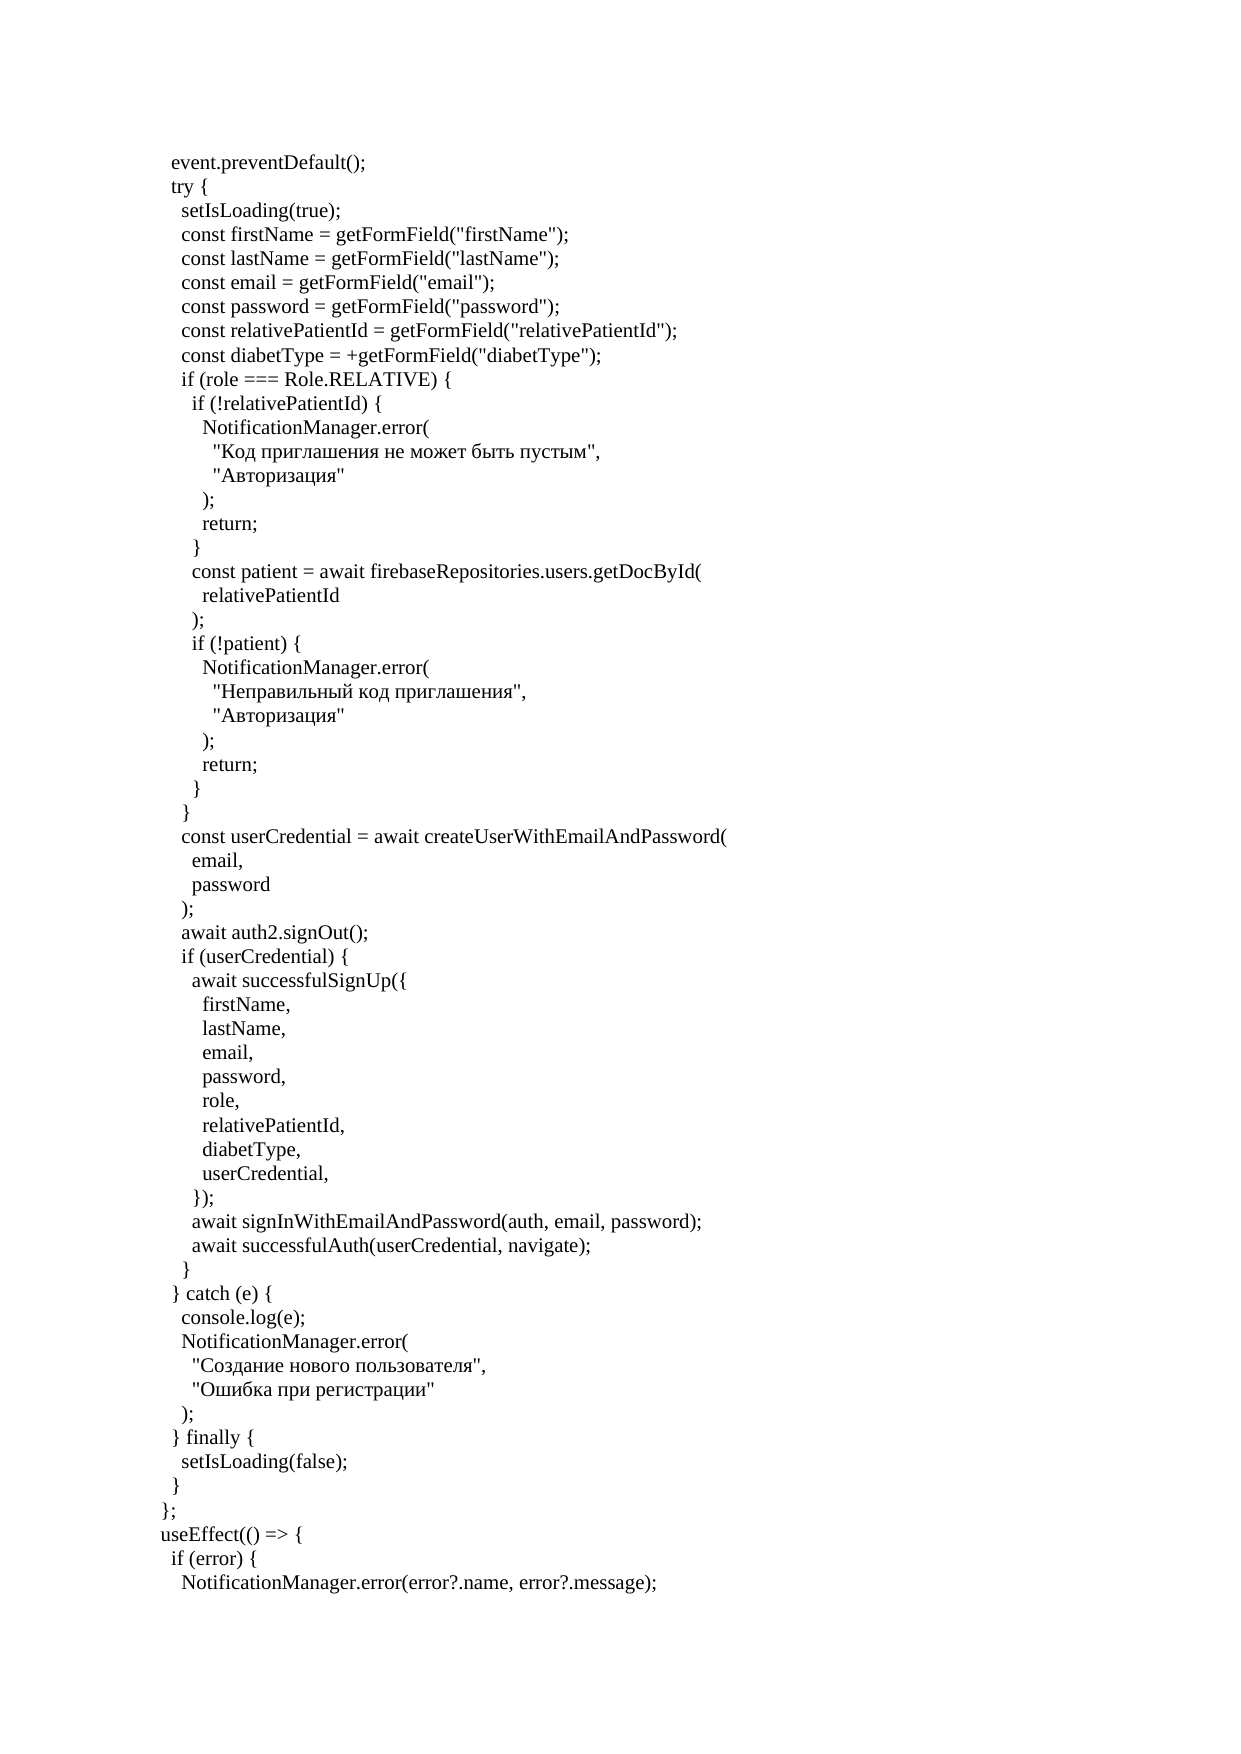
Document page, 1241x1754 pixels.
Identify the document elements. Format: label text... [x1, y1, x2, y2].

text "Авторизация" [150, 463, 1090, 487]
text const diabetType = +getFormField("diabetType"); [150, 342, 1090, 367]
text diabetType, [150, 1137, 1090, 1161]
text const lastName = getFormField("lastName"); [150, 246, 1090, 270]
text setIsLoading(false); [150, 1449, 1090, 1473]
text } [150, 1473, 1090, 1497]
text await signInWithEmailAndPassword(auth, email, password); [150, 1209, 1090, 1233]
text return; [150, 511, 1090, 535]
text relativePatientId [150, 583, 1090, 607]
text if (error) { [150, 1546, 1090, 1570]
text const relativePatientId = getFormField("relativePatientId"); [150, 318, 1090, 342]
text }; [150, 1497, 1090, 1522]
text setIsLoading(true); [150, 198, 1090, 222]
text ); [150, 896, 1090, 920]
text } [150, 535, 1090, 559]
text const patient = await firebaseRepositories.users.getDocById( [150, 559, 1090, 583]
text "Авторизация" [150, 703, 1090, 727]
text event.preventDefault(); [150, 150, 1090, 174]
text NotificationManager.error( [150, 655, 1090, 679]
text if (!patient) { [150, 631, 1090, 655]
text if (userCredential) { [150, 944, 1090, 968]
text } finally { [150, 1425, 1090, 1449]
text if (!relativePatientId) { [150, 391, 1090, 415]
text email, [150, 848, 1090, 872]
text role, [150, 1088, 1090, 1112]
text return; [150, 752, 1090, 776]
text userCredential, [150, 1161, 1090, 1185]
text "Ошибка при регистрации" [150, 1377, 1090, 1401]
text ); [150, 1401, 1090, 1425]
text try { [150, 174, 1090, 198]
text await successfulSignUp({ [150, 968, 1090, 992]
text const firstName = getFormField("firstName"); [150, 222, 1090, 246]
text password, [150, 1064, 1090, 1088]
text } [150, 776, 1090, 800]
text await successfulAuth(userCredential, navigate); [150, 1233, 1090, 1257]
text password [150, 872, 1090, 896]
text NotificationManager.error( [150, 1329, 1090, 1353]
text if (role === Role.RELATIVE) { [150, 367, 1090, 391]
text const password = getFormField("password"); [150, 294, 1090, 318]
text "Создание нового пользователя", [150, 1353, 1090, 1377]
text await auth2.signOut(); [150, 920, 1090, 944]
text lastName, [150, 1016, 1090, 1040]
text firstName, [150, 992, 1090, 1016]
text ); [150, 727, 1090, 752]
text ); [150, 607, 1090, 631]
text NotificationManager.error(error?.name, error?.message); [150, 1570, 1090, 1594]
text ); [150, 487, 1090, 511]
text useEffect(() => { [150, 1522, 1090, 1546]
text "Неправильный код приглашения", [150, 679, 1090, 703]
text } [150, 800, 1090, 824]
text } catch (e) { [150, 1281, 1090, 1305]
text console.log(e); [150, 1305, 1090, 1329]
text NotificationManager.error( [150, 415, 1090, 439]
text }); [150, 1185, 1090, 1209]
text relativePatientId, [150, 1112, 1090, 1137]
text "Код приглашения не может быть пустым", [150, 439, 1090, 463]
text } [150, 1257, 1090, 1281]
text email, [150, 1040, 1090, 1064]
text const userCredential = await createUserWithEmailAndPassword( [150, 824, 1090, 848]
text const email = getFormField("email"); [150, 270, 1090, 294]
